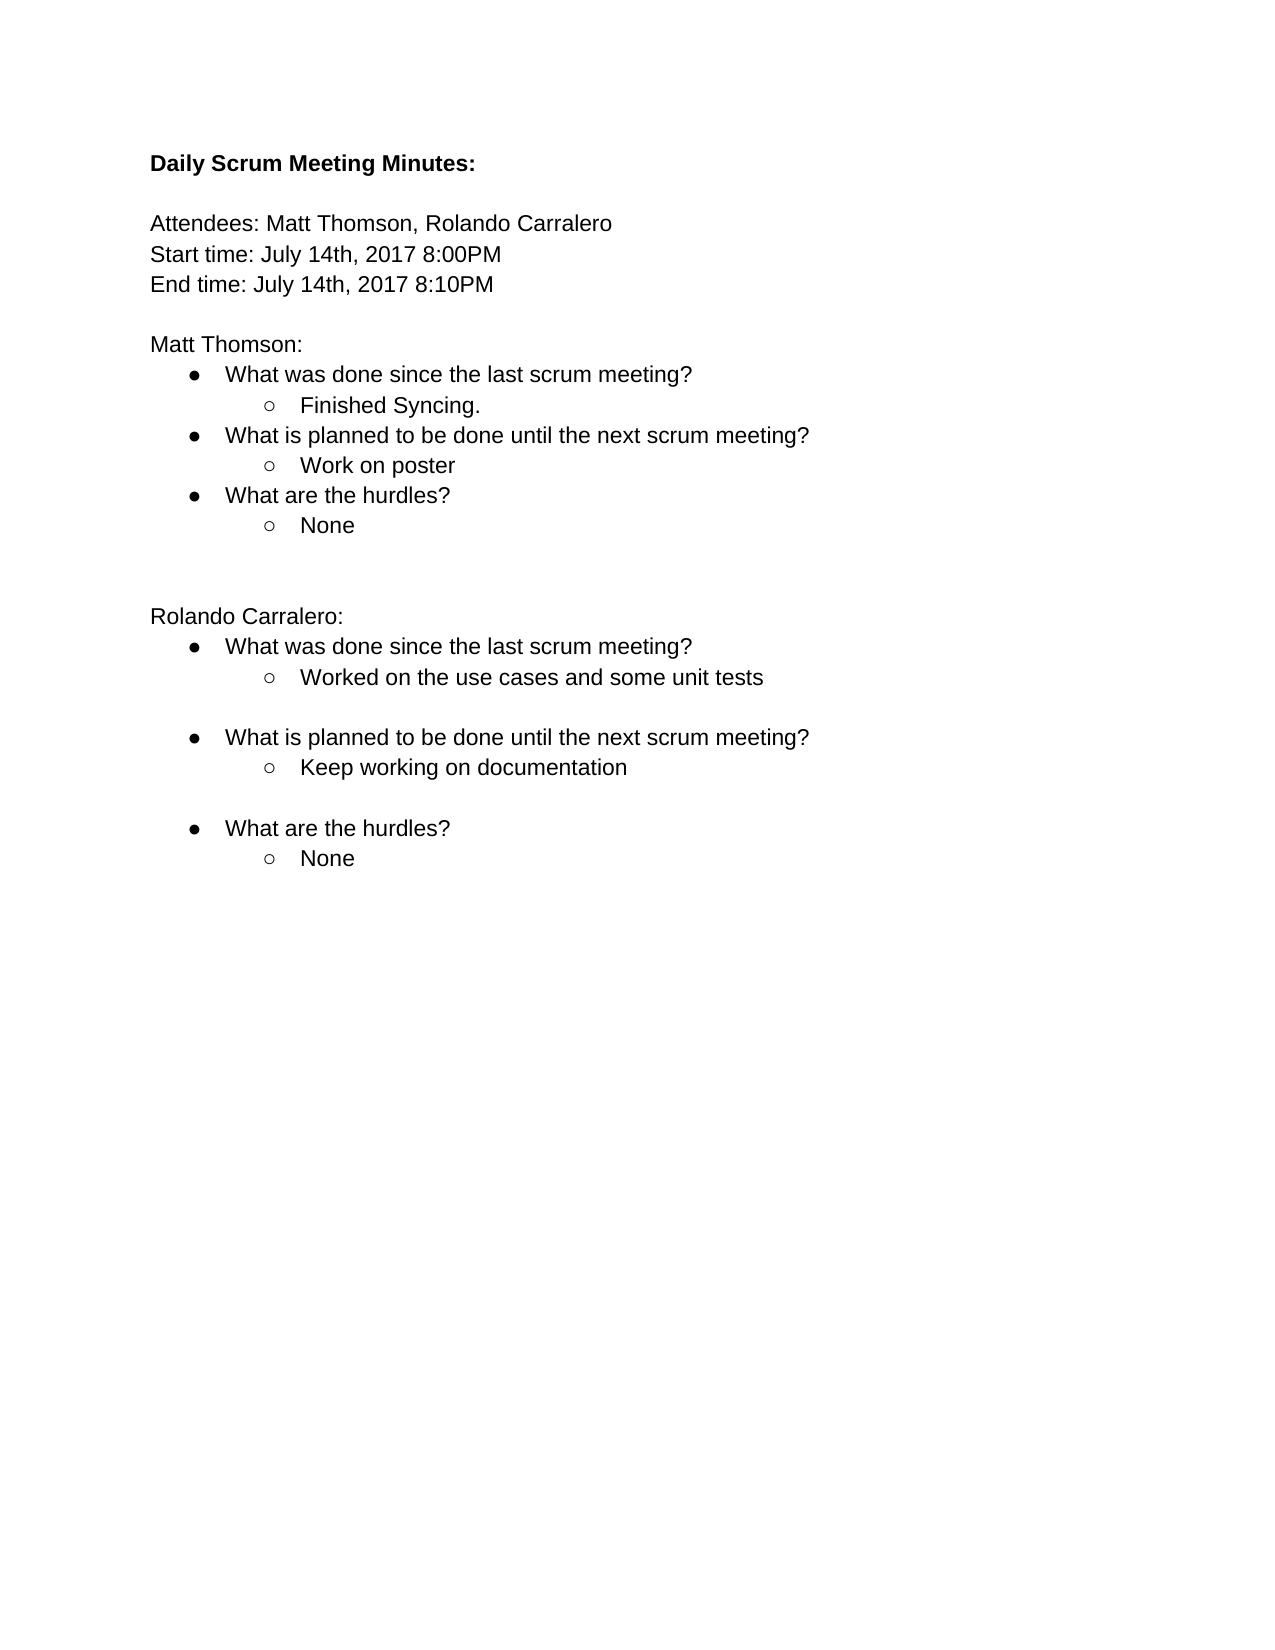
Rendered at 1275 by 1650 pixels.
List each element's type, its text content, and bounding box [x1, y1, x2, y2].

text Daily Scrum Meeting Minutes: [150, 150, 1125, 176]
list What was done since the last scrum meeting? [187, 633, 1125, 660]
text Matt Thomson: [150, 331, 1125, 358]
text End time: July 14th, 2017 8:10PM [150, 271, 1125, 297]
list Finished Syncing. [262, 392, 1125, 418]
text Attendees: Matt Thomson, Rolando Carralero [150, 210, 1125, 237]
list What is planned to be done until the next scrum meeting? [187, 724, 1125, 750]
list What are the hurdles? [187, 482, 1125, 509]
list None [262, 845, 1125, 871]
list Worked on the use cases and some unit tests [262, 663, 1125, 690]
list What is planned to be done until the next scrum meeting? [187, 422, 1125, 448]
text Rolando Carralero: [150, 603, 1125, 629]
text Start time: July 14th, 2017 8:00PM [150, 241, 1125, 267]
list None [262, 512, 1125, 539]
list What was done since the last scrum meeting? [187, 361, 1125, 388]
list Keep working on documentation [262, 754, 1125, 781]
list What are the hurdles? [187, 814, 1125, 841]
list Work on poster [262, 452, 1125, 478]
